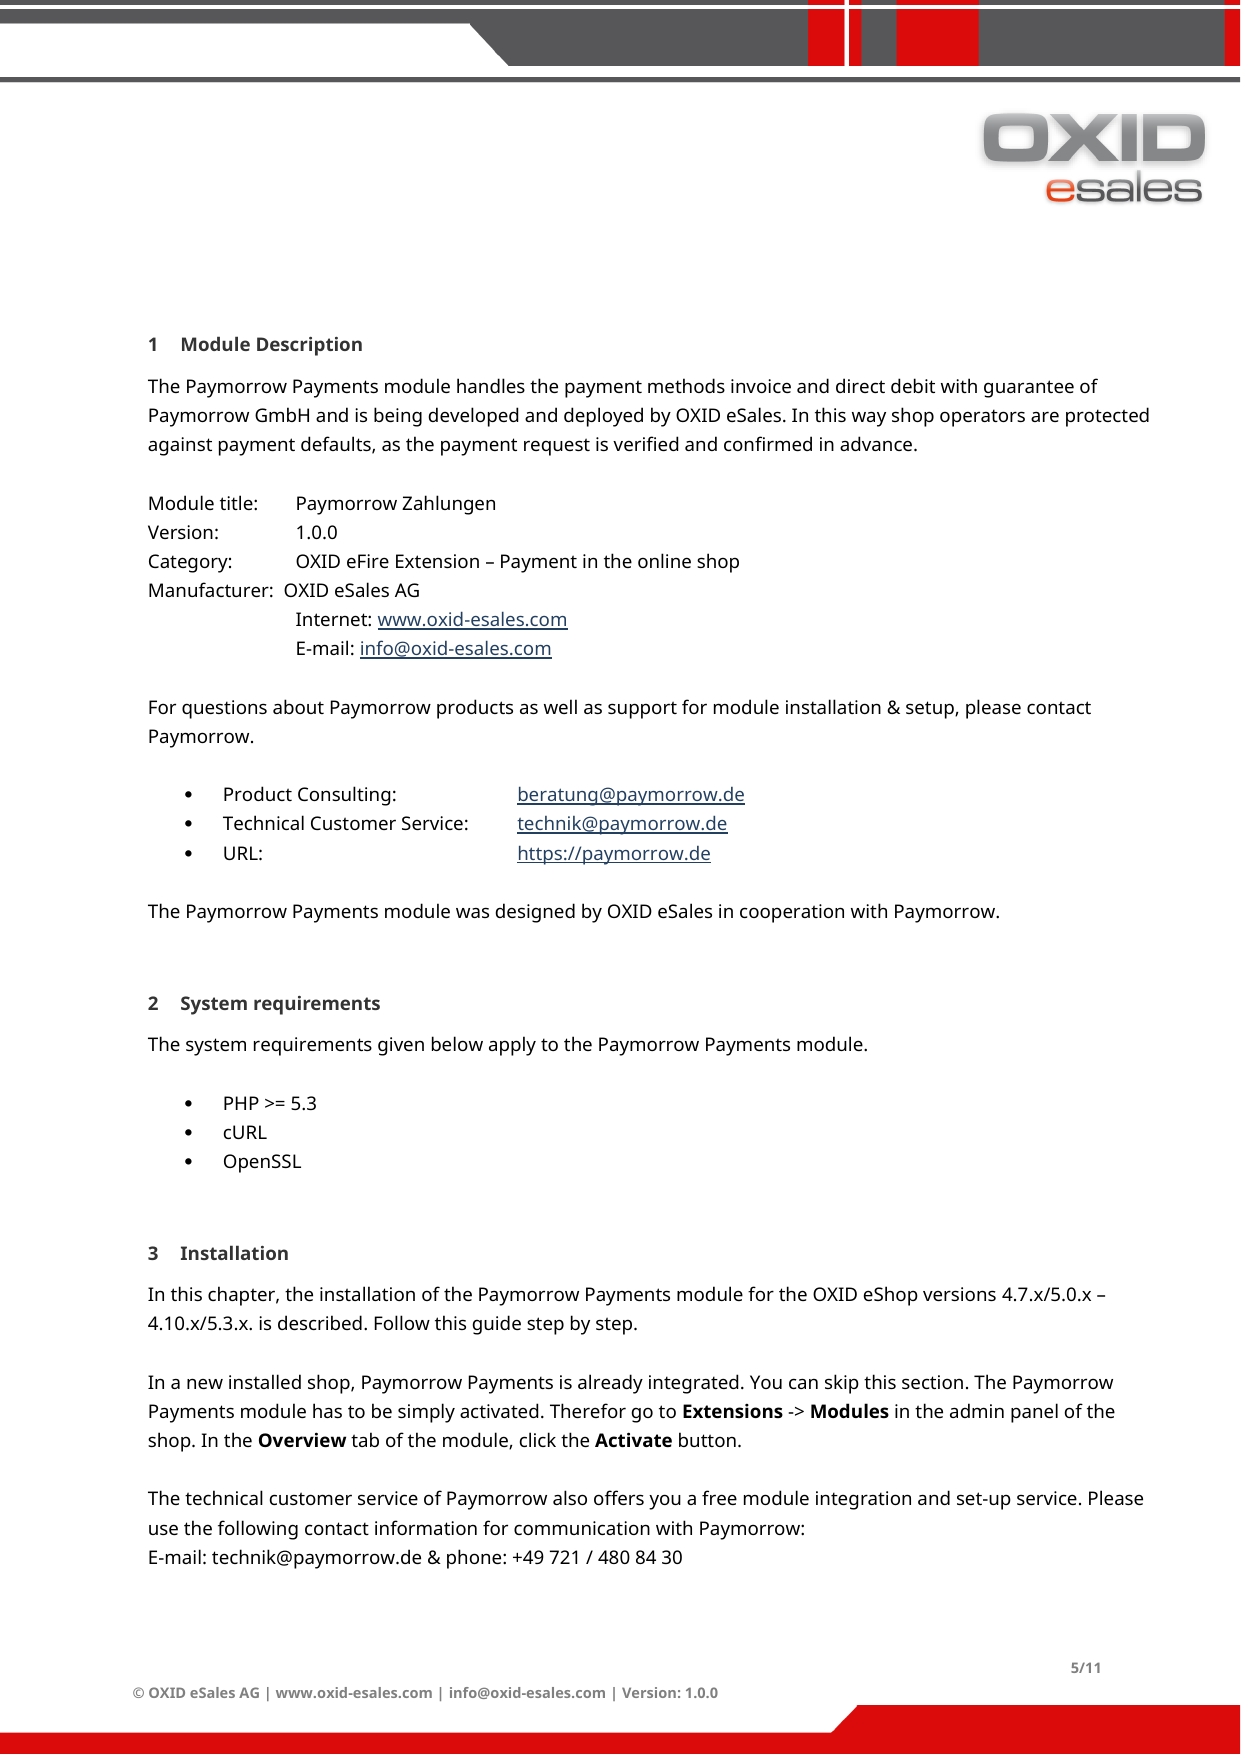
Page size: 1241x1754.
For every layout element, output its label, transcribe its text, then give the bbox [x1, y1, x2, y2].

list E-mail: info@oxid-esales.com [223, 632, 1152, 662]
list URL: https://paymorrow.de [185, 837, 1152, 866]
list OpenSSL [185, 1145, 1152, 1174]
text In this chapter, the installation of the Paymorrow Payments module for the OXID eShop versions 4.7.x/5.0.x – 4.10.x/5.3.x. is described. Follow this guide step by step. [148, 1278, 1152, 1337]
text The Paymorrow Payments module was designed by OXID eSales in cooperation with Paymorrow. [148, 895, 1152, 924]
list Internet: www.oxid-esales.com [223, 603, 1152, 632]
list Product Consulting: beratung@paymorrow.de [185, 778, 1152, 807]
text Version: 1.0.0 [148, 516, 1152, 545]
list PHP >= 5.3 [185, 1087, 1152, 1116]
text For questions about Paymorrow products as well as support for module installation & setup, please contact Paymorrow. [148, 691, 1152, 749]
text In a new installed shop, Paymorrow Payments is already integrated. You can skip this section. The Paymorrow Payments module has to be simply activated. Therefor go to Extensions -> Modules in the admin panel of the shop. In the Overview tab of the module, click the Activate button. [148, 1366, 1152, 1453]
text Manufacturer: OXID eSales AG [148, 574, 1152, 603]
subtitle Module Description [148, 328, 1152, 357]
picture [0, 0, 1241, 210]
subtitle Installation [148, 1237, 1152, 1266]
picture [0, 1705, 1241, 1754]
list Technical Customer Service: technik@paymorrow.de [185, 807, 1152, 837]
text Module title: Paymorrow Zahlungen [148, 487, 1152, 516]
text Category: OXID eFire Extension – Payment in the online shop [148, 545, 1152, 574]
subtitle System requirements [148, 987, 1152, 1016]
text The Paymorrow Payments module handles the payment methods invoice and direct debit with guarantee of Paymorrow GmbH and is being developed and deployed by OXID eSales. In this way shop operators are protected against payment defaults, as the payment request is verified and confirmed in advance. [148, 370, 1152, 457]
text The system requirements given below apply to the Paymorrow Payments module. [148, 1028, 1152, 1087]
list cURL [185, 1116, 1152, 1145]
text The technical customer service of Paymorrow also offers you a free module integration and set-up service. Please use the following contact information for communication with Paymorrow: [148, 1482, 1152, 1541]
text E-mail: technik@paymorrow.de & phone: +49 721 / 480 84 30 [148, 1541, 1152, 1570]
